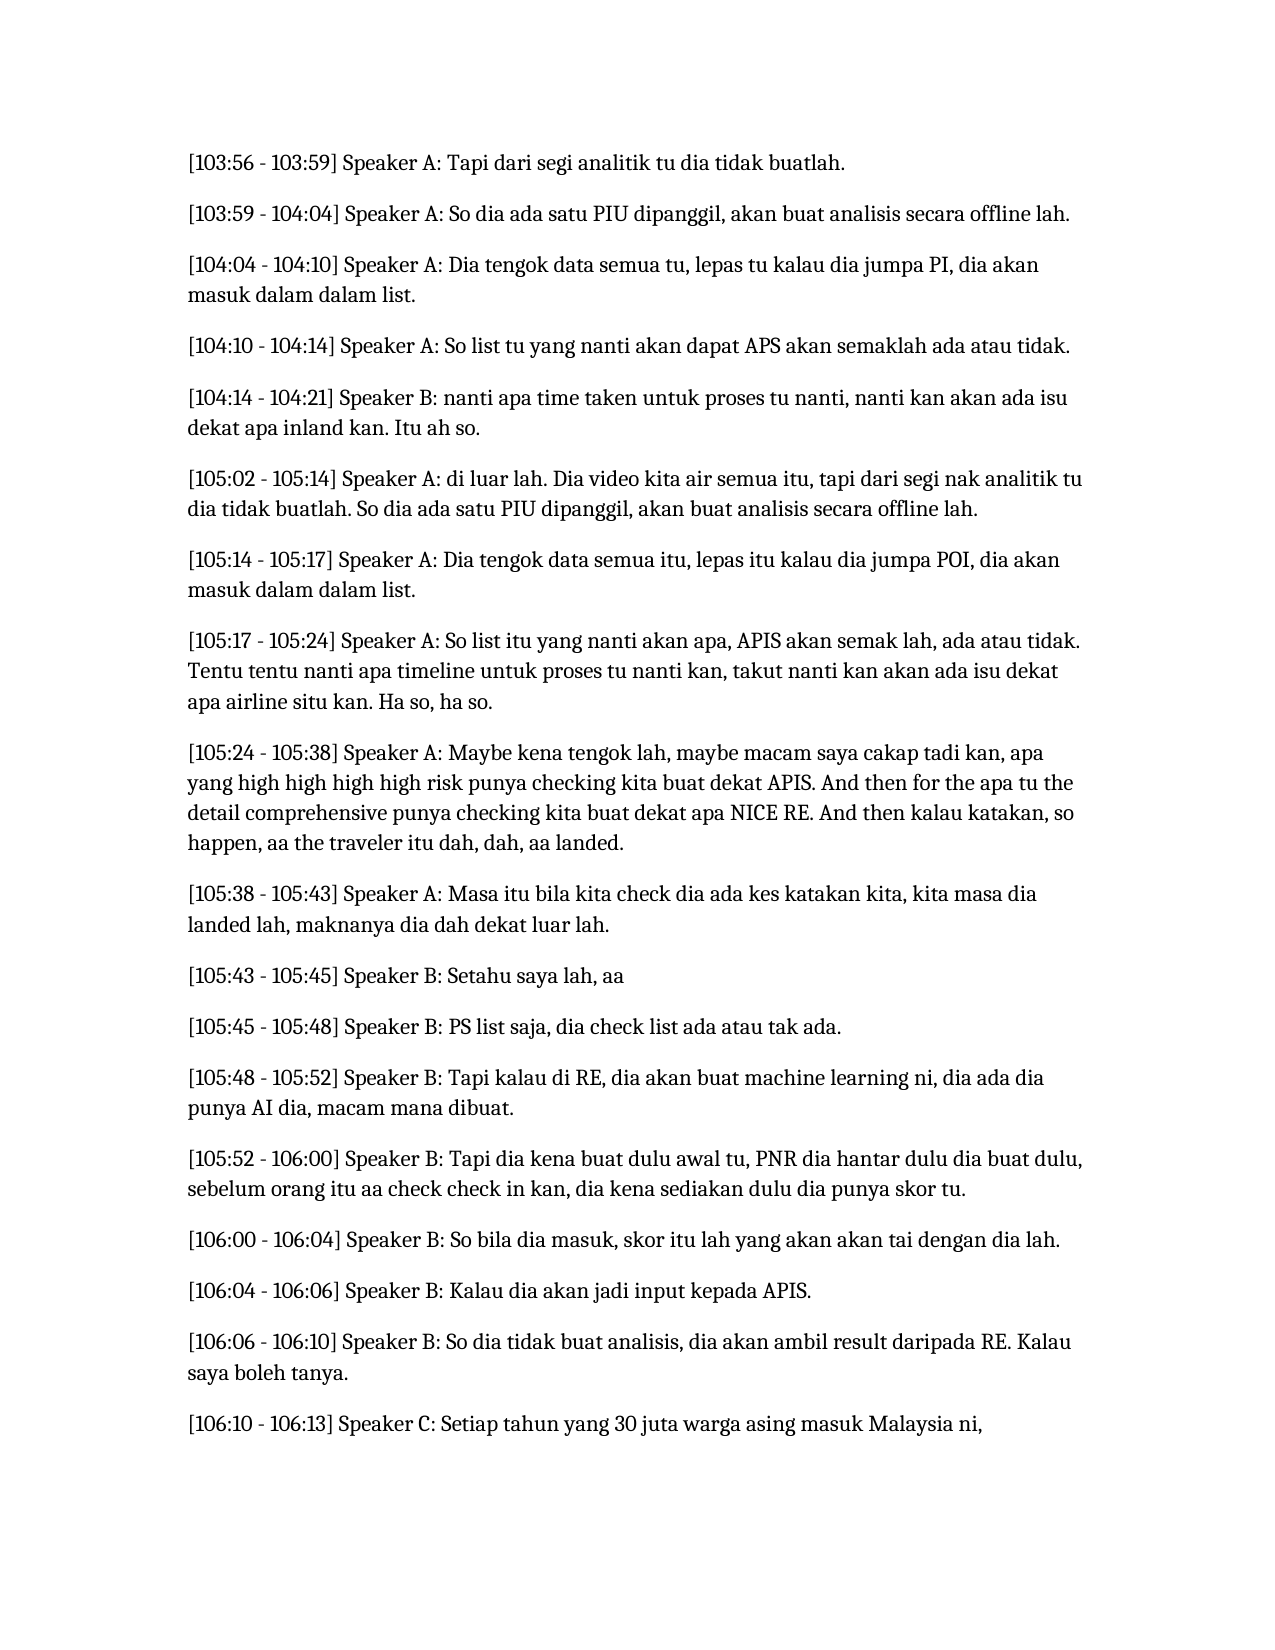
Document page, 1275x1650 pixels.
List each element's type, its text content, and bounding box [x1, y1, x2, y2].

text [105:43 - 105:45] Speaker B: Setahu saya lah, aa [187, 962, 1087, 989]
text [103:59 - 104:04] Speaker A: So dia ada satu PIU dipanggil, akan buat analisis secara offline lah. [187, 201, 1087, 227]
text [105:48 - 105:52] Speaker B: Tapi kalau di RE, dia akan buat machine learning ni, dia ada dia punya AI dia, macam mana dibuat. [187, 1064, 1087, 1121]
text [105:02 - 105:14] Speaker A: di luar lah. Dia video kita air semua itu, tapi dari segi nak analitik tu dia tidak buatlah. So dia ada satu PIU dipanggil, akan buat analisis secara offline lah. [187, 466, 1087, 522]
text [105:17 - 105:24] Speaker A: So list itu yang nanti akan apa, APIS akan semak lah, ada atau tidak. Tentu tentu nanti apa timeline untuk proses tu nanti kan, takut nanti kan akan ada isu dekat apa airline situ kan. Ha so, ha so. [187, 628, 1087, 715]
text [104:14 - 104:21] Speaker B: nanti apa time taken untuk proses tu nanti, nanti kan akan ada isu dekat apa inland kan. Itu ah so. [187, 384, 1087, 441]
text [105:38 - 105:43] Speaker A: Masa itu bila kita check dia ada kes katakan kita, kita masa dia landed lah, maknanya dia dah dekat luar lah. [187, 881, 1087, 938]
text [104:10 - 104:14] Speaker A: So list tu yang nanti akan dapat APS akan semaklah ada atau tidak. [187, 333, 1087, 360]
text [106:06 - 106:10] Speaker B: So dia tidak buat analisis, dia akan ambil result daripada RE. Kalau saya boleh tanya. [187, 1329, 1087, 1386]
text [105:14 - 105:17] Speaker A: Dia tengok data semua itu, lepas itu kalau dia jumpa POI, dia akan masuk dalam dalam list. [187, 547, 1087, 603]
text [106:00 - 106:04] Speaker B: So bila dia masuk, skor itu lah yang akan akan tai dengan dia lah. [187, 1227, 1087, 1253]
text [105:45 - 105:48] Speaker B: PS list saja, dia check list ada atau tak ada. [187, 1013, 1087, 1040]
text [106:10 - 106:13] Speaker C: Setiap tahun yang 30 juta warga asing masuk Malaysia ni, [187, 1410, 1087, 1437]
text [103:56 - 103:59] Speaker A: Tapi dari segi analitik tu dia tidak buatlah. [187, 150, 1087, 176]
text [105:52 - 106:00] Speaker B: Tapi dia kena buat dulu awal tu, PNR dia hantar dulu dia buat dulu, sebelum orang itu aa check check in kan, dia kena sediakan dulu dia punya skor tu. [187, 1146, 1087, 1202]
text [105:24 - 105:38] Speaker A: Maybe kena tengok lah, maybe macam saya cakap tadi kan, apa yang high high high high risk punya checking kita buat dekat APIS. And then for the apa tu the detail comprehensive punya checking kita buat dekat apa NICE RE. And then kalau katakan, so happen, aa the traveler itu dah, dah, aa landed. [187, 739, 1087, 857]
text [104:04 - 104:10] Speaker A: Dia tengok data semua tu, lepas tu kalau dia jumpa PI, dia akan masuk dalam dalam list. [187, 252, 1087, 309]
text [106:04 - 106:06] Speaker B: Kalau dia akan jadi input kepada APIS. [187, 1278, 1087, 1304]
